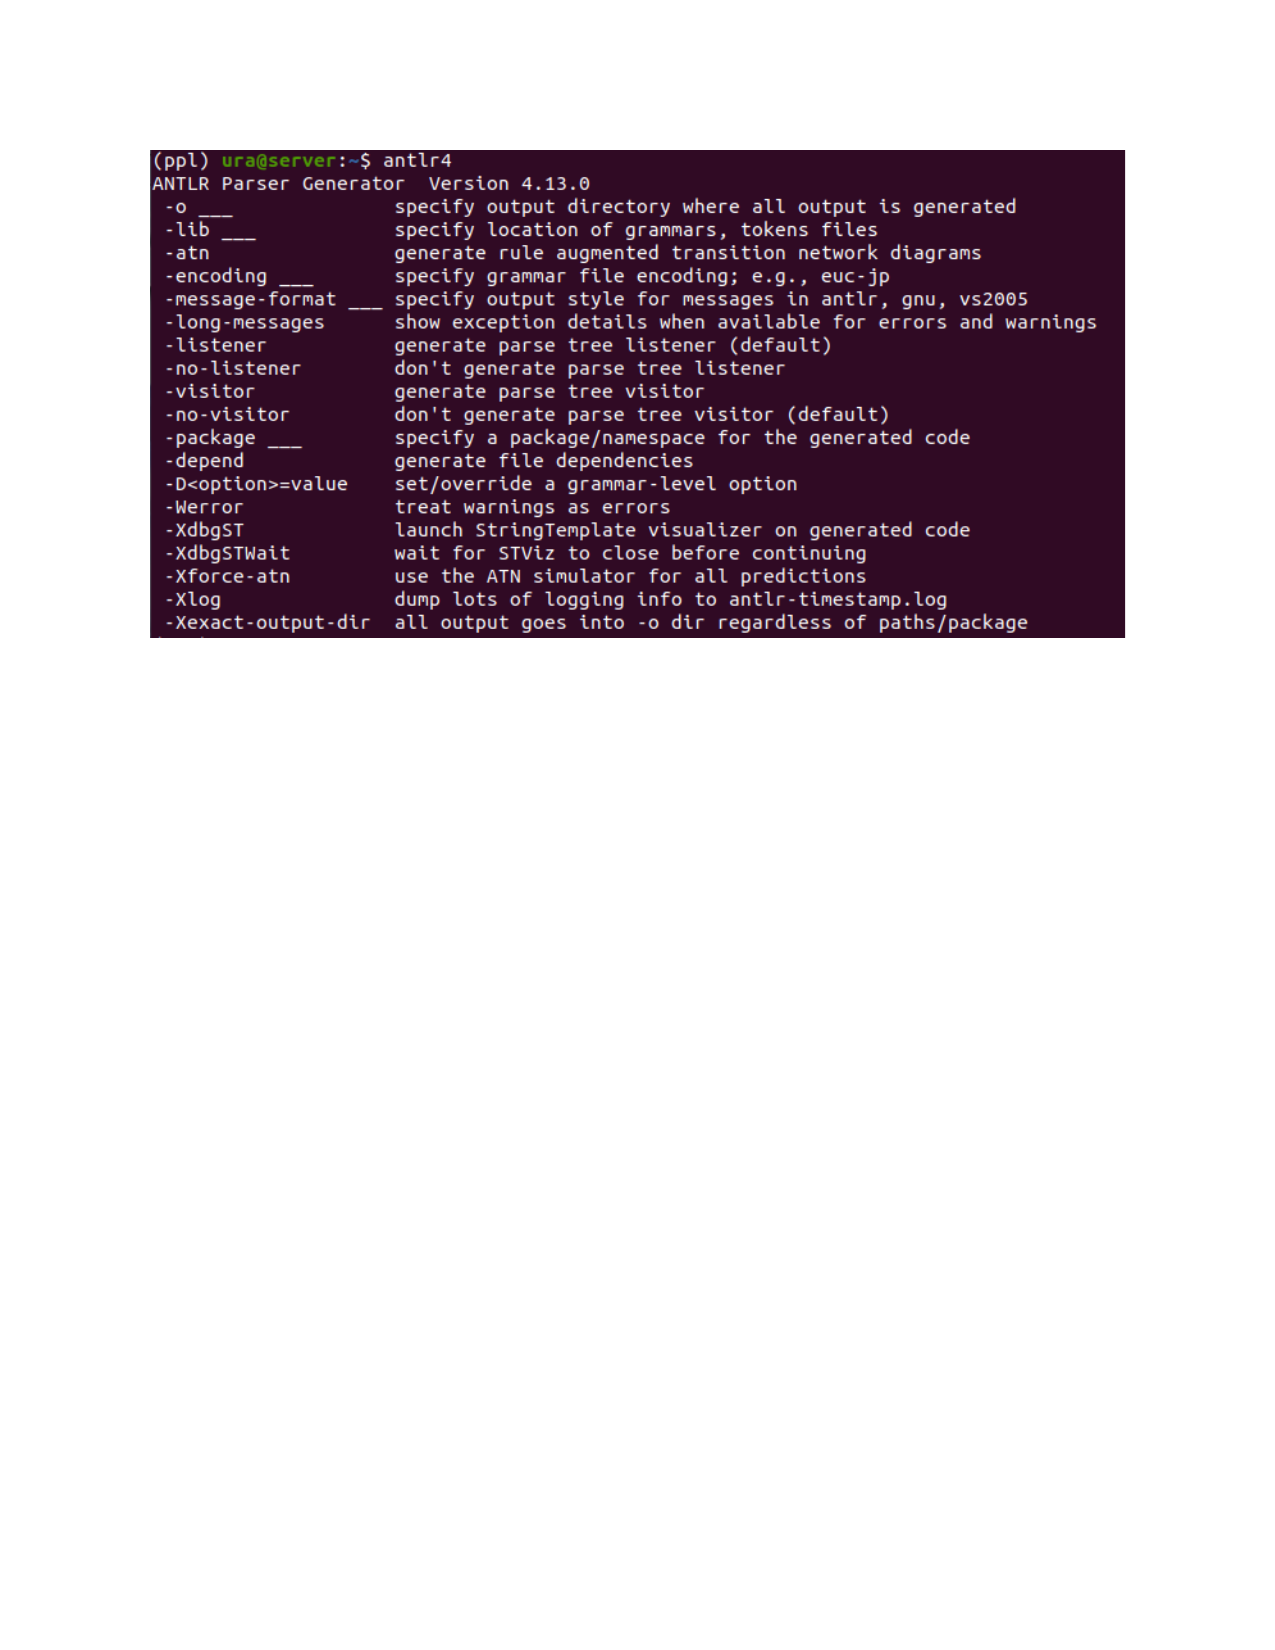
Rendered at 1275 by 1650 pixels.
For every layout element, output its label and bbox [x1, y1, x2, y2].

picture [150, 150, 1125, 638]
